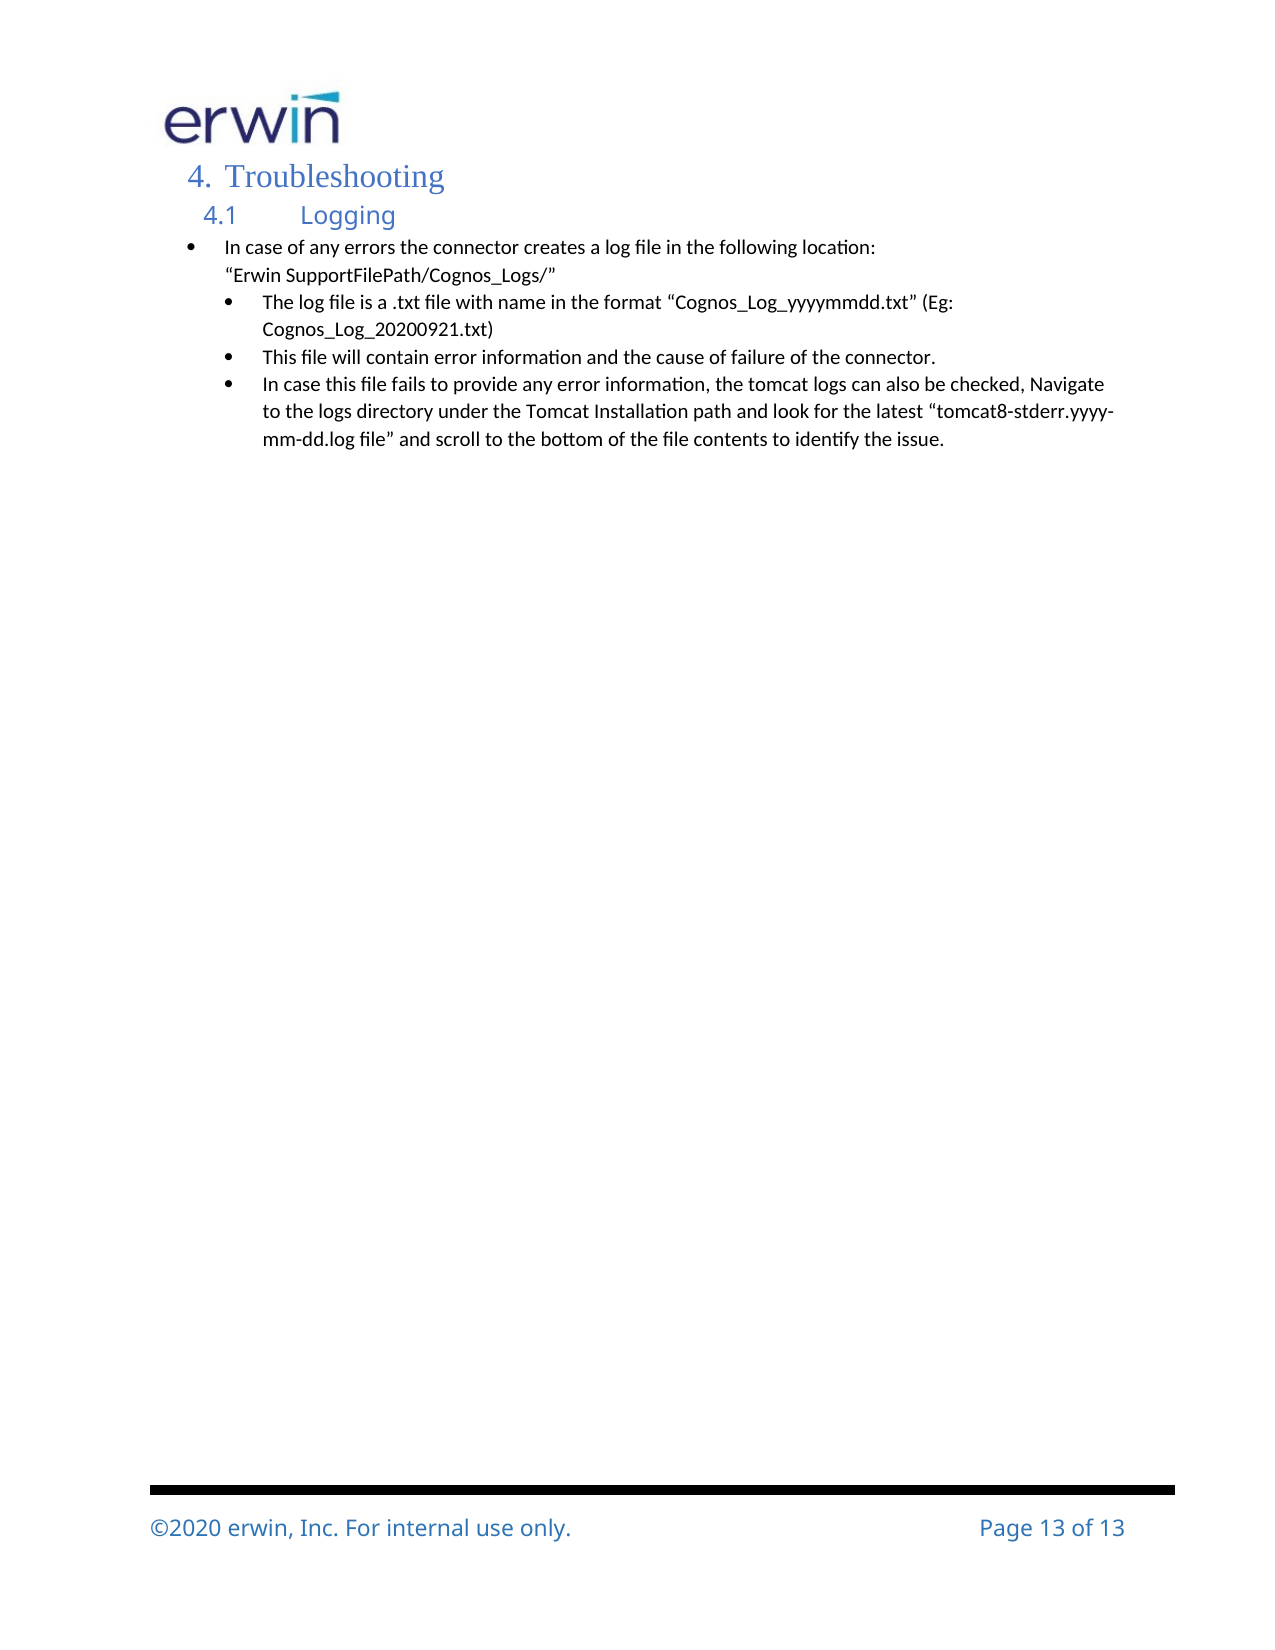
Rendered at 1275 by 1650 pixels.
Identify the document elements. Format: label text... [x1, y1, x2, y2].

list In case this file fails to provide any error information, the tomcat logs can also be checked, Navigate to the logs directory under the Tomcat Installation path and look for the latest “tomcat8-stderr.yyyy-mm-dd.log file” and scroll to the bottom of the file contents to identify the issue. [225, 371, 1125, 452]
list This file will contain error information and the cause of failure of the connector. [225, 344, 1125, 369]
list Logging [150, 198, 1125, 232]
list In case of any errors the connector creates a log file in the following location: [187, 234, 1125, 260]
picture [150, 79, 354, 155]
list “Erwin SupportFilePath/Cognos_Logs/” [224, 262, 1125, 287]
list The log file is a .txt file with name in the format “Cognos_Log_yyyymmdd.txt” (Eg: Cognos_Log_20200921.txt) [225, 289, 1125, 342]
list Troubleshooting [187, 156, 1125, 194]
